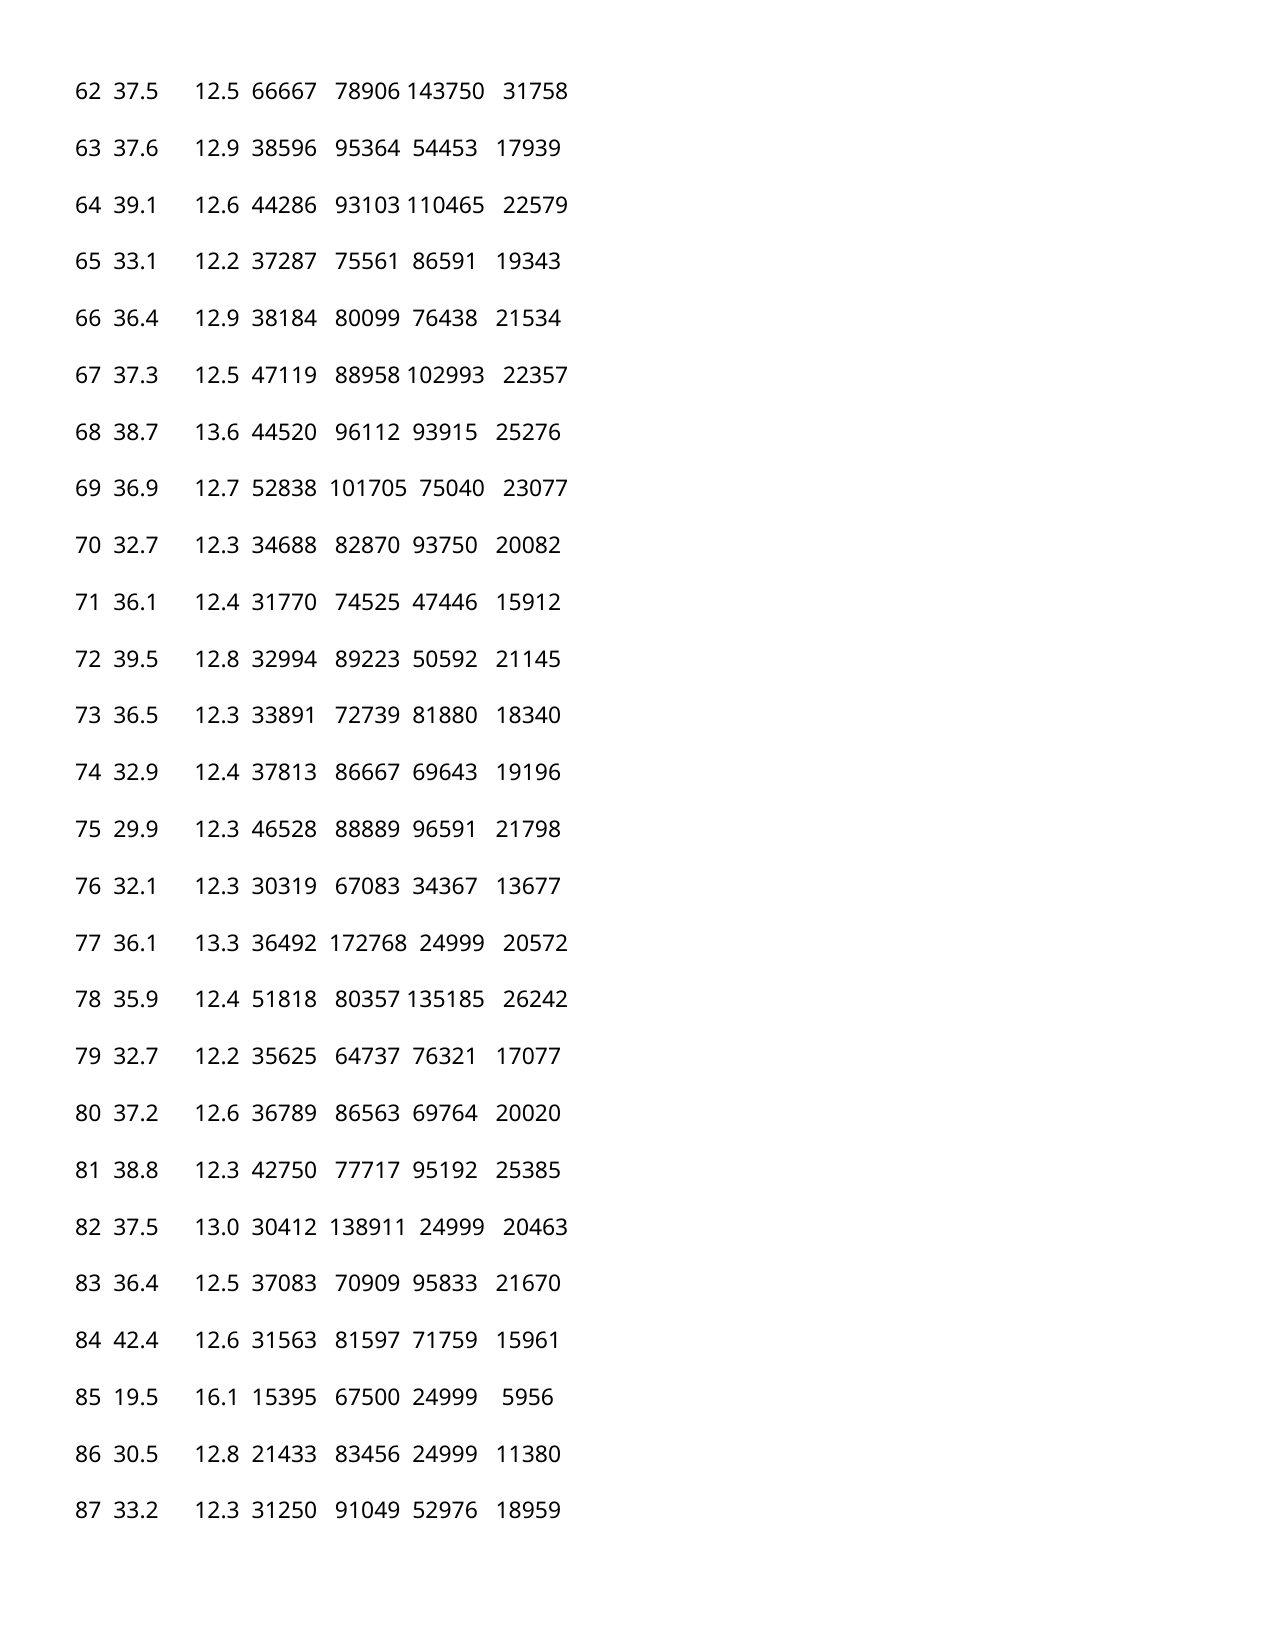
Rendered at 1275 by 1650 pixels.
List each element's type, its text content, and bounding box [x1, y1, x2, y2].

text 82 37.5 13.0 30412 138911 24999 20463 [75, 1210, 1200, 1242]
text 75 29.9 12.3 46528 88889 96591 21798 [75, 813, 1200, 844]
text 78 35.9 12.4 51818 80357 135185 26242 [75, 983, 1200, 1014]
text 74 32.9 12.4 37813 86667 69643 19196 [75, 756, 1200, 787]
text 63 37.6 12.9 38596 95364 54453 17939 [75, 132, 1200, 163]
text 76 32.1 12.3 30319 67083 34367 13677 [75, 870, 1200, 901]
text 84 42.4 12.6 31563 81597 71759 15961 [75, 1324, 1200, 1355]
text 71 36.1 12.4 31770 74525 47446 15912 [75, 586, 1200, 617]
text 80 37.2 12.6 36789 86563 69764 20020 [75, 1097, 1200, 1128]
text 81 38.8 12.3 42750 77717 95192 25385 [75, 1154, 1200, 1185]
text 68 38.7 13.6 44520 96112 93915 25276 [75, 416, 1200, 447]
text 69 36.9 12.7 52838 101705 75040 23077 [75, 472, 1200, 504]
text 66 36.4 12.9 38184 80099 76438 21534 [75, 302, 1200, 333]
text 87 33.2 12.3 31250 91049 52976 18959 [75, 1494, 1200, 1526]
text 73 36.5 12.3 33891 72739 81880 18340 [75, 699, 1200, 731]
text 79 32.7 12.2 35625 64737 76321 17077 [75, 1040, 1200, 1071]
text 67 37.3 12.5 47119 88958 102993 22357 [75, 359, 1200, 390]
text 64 39.1 12.6 44286 93103 110465 22579 [75, 188, 1200, 220]
text 85 19.5 16.1 15395 67500 24999 5956 [75, 1381, 1200, 1412]
text 83 36.4 12.5 37083 70909 95833 21670 [75, 1267, 1200, 1298]
text 86 30.5 12.8 21433 83456 24999 11380 [75, 1437, 1200, 1469]
text 65 33.1 12.2 37287 75561 86591 19343 [75, 245, 1200, 277]
text 70 32.7 12.3 34688 82870 93750 20082 [75, 529, 1200, 560]
text 62 37.5 12.5 66667 78906 143750 31758 [75, 75, 1200, 106]
text 77 36.1 13.3 36492 172768 24999 20572 [75, 927, 1200, 958]
text 72 39.5 12.8 32994 89223 50592 21145 [75, 643, 1200, 674]
